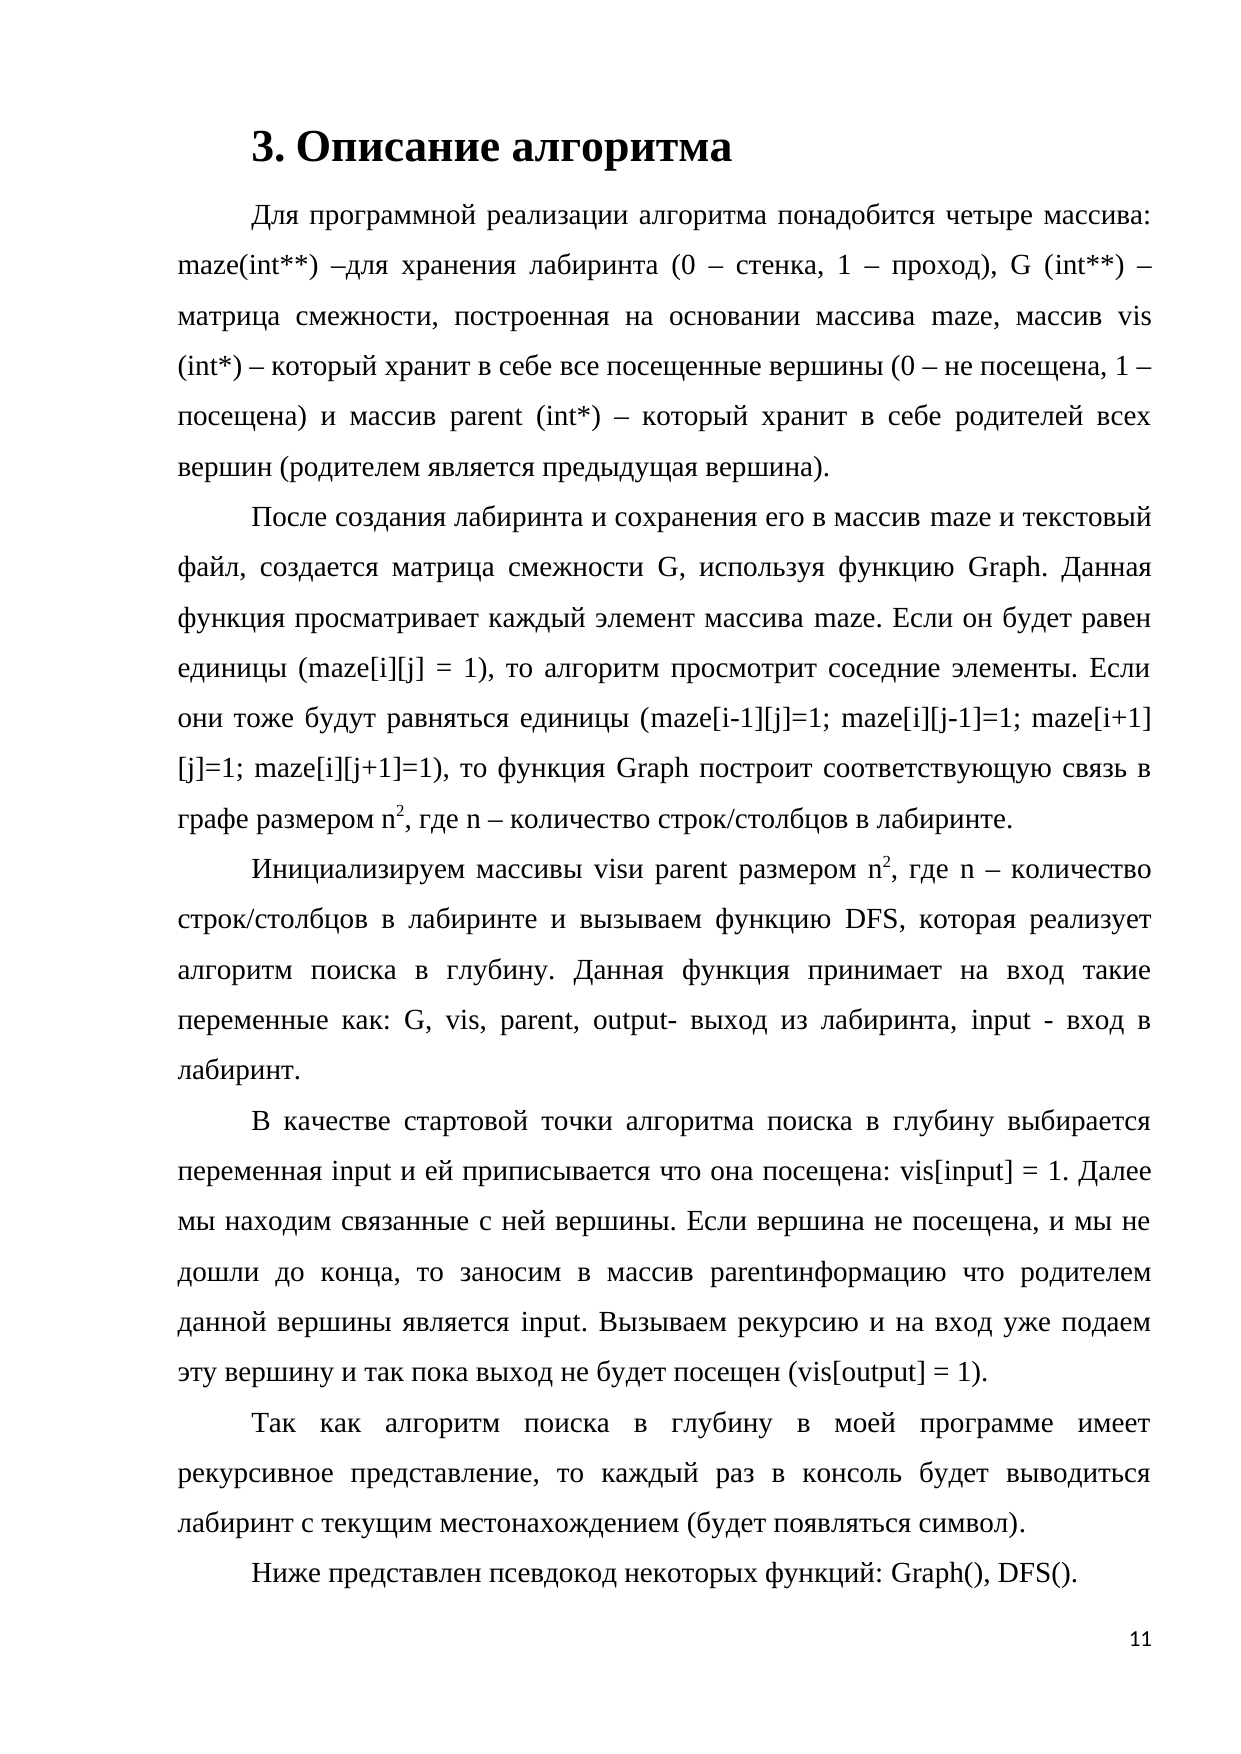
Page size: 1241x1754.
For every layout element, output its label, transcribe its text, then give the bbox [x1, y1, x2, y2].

subtitle Описание алгоритма [251, 118, 1152, 171]
text Так как алгоритм поиска в глубину в моей программе имеет рекурсивное представление, то каждый раз в консоль будет выводиться лабиринт с текущим местонахождением (будет появляться символ). [177, 1405, 1152, 1539]
text Ниже представлен псевдокод некоторых функций: Graph(), DFS(). [177, 1556, 1152, 1589]
text После создания лабиринта и сохранения его в массив maze и текстовый файл, создается матрица смежности G, используя функцию Graph. Данная функция просматривает каждый элемент массива maze. Если он будет равен единицы (maze[i][j] = 1), то алгоритм просмотрит соседние элементы. Если они тоже будут равняться единицы (maze[i-1][j]=1; maze[i][j-1]=1; maze[i+1][j]=1; maze[i][j+1]=1), то функция Graph построит соответствующую связь в графе размером n2, где n – количество строк/столбцов в лабиринте. [177, 499, 1152, 834]
text Для программной реализации алгоритма понадобится четыре массива: maze(int**) –для хранения лабиринта (0 – стенка, 1 – проход), G (int**) – матрица смежности, построенная на основании массива maze, массив vis (int*) – который хранит в себе все посещенные вершины (0 – не посещена, 1 – посещена) и массив parent (int*) – который хранит в себе родителей всех вершин (родителем является предыдущая вершина). [177, 197, 1152, 482]
text В качестве стартовой точки алгоритма поиска в глубину выбирается переменная input и ей приписывается что она посещена: vis[input] = 1. Далее мы находим связанные с ней вершины. Если вершина не посещена, и мы не дошли до конца, то заносим в массив parentинформацию что родителем данной вершины является input. Вызываем рекурсию и на вход уже подаем эту вершину и так пока выход не будет посещен (vis[output] = 1). [177, 1103, 1152, 1388]
text Инициализируем массивы visи parent размером n2, где n – количество строк/столбцов в лабиринте и вызываем функцию DFS, которая реализует алгоритм поиска в глубину. Данная функция принимает на вход такие переменные как: G, vis, parent, output- выход из лабиринта, input - вход в лабиринт. [177, 851, 1152, 1086]
